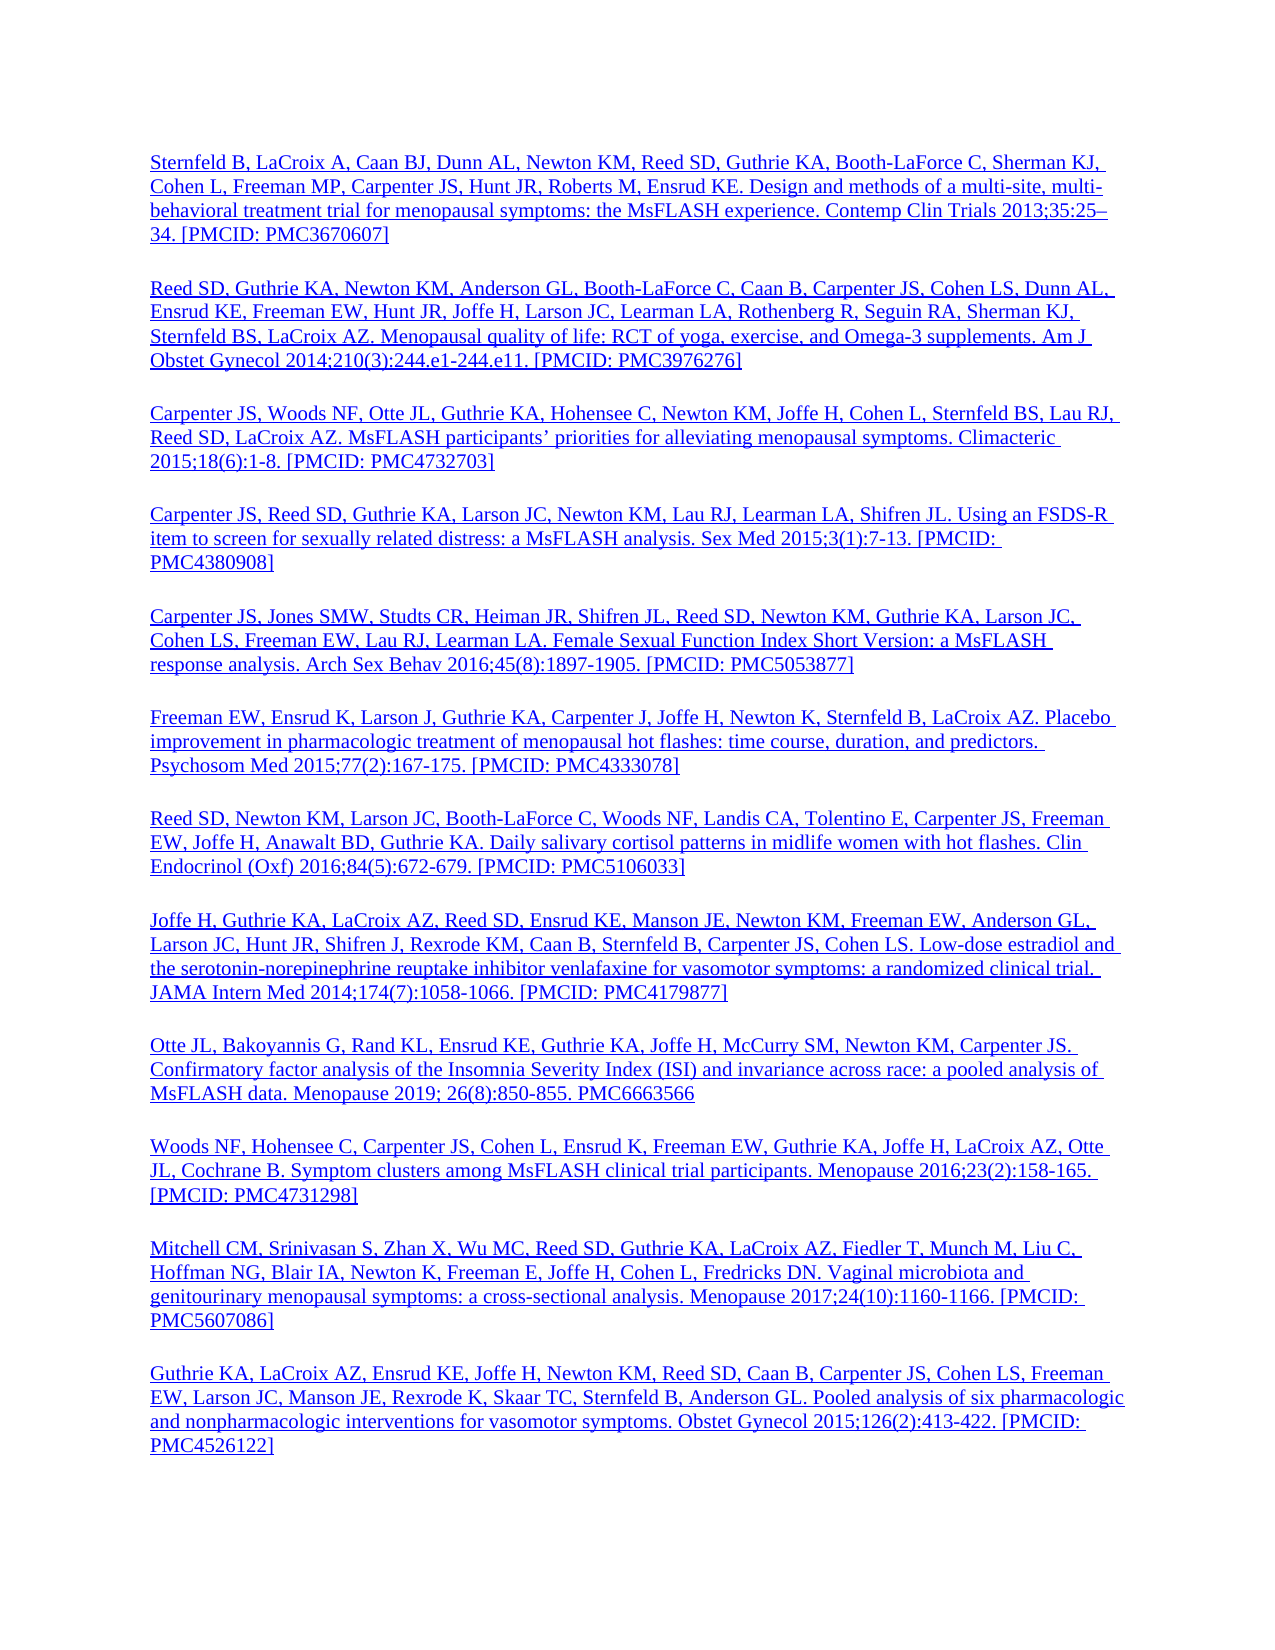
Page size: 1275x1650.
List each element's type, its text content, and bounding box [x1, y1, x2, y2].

text Otte JL, Bakoyannis G, Rand KL, Ensrud KE, Guthrie KA, Joffe H, McCurry SM, Newton KM, Carpenter JS. Confirmatory factor analysis of the Insomnia Severity Index (ISI) and invariance across race: a pooled analysis of MsFLASH data. Menopause 2019; 26(8):850-855. PMC6663566 [150, 1033, 1125, 1105]
text Guthrie KA, LaCroix AZ, Ensrud KE, Joffe H, Newton KM, Reed SD, Caan B, Carpenter JS, Cohen LS, Freeman EW, Larson JC, Manson JE, Rexrode K, Skaar TC, Sternfeld B, Anderson GL. Pooled analysis of six pharmacologic and nonpharmacologic interventions for vasomotor symptoms. Obstet Gynecol 2015;126(2):413-422. [PMCID: PMC4526122] [150, 1407, 1125, 1457]
text Carpenter JS, Reed SD, Guthrie KA, Larson JC, Newton KM, Lau RJ, Learman LA, Shifren JL. Using an FSDS-R item to screen for sexually related distress: a MsFLASH analysis. Sex Med 2015;3(1):7-13. [PMCID: PMC4380908] [150, 502, 1125, 574]
text Carpenter JS, Woods NF, Otte JL, Guthrie KA, Hohensee C, Newton KM, Joffe H, Cohen L, Sternfeld BS, Lau RJ, Reed SD, LaCroix AZ. MsFLASH participants’ priorities for alleviating menopausal symptoms. Climacteric 2015;18(6):1-8. [PMCID: PMC4732703] [150, 401, 1125, 473]
text Woods NF, Hohensee C, Carpenter JS, Cohen L, Ensrud K, Freeman EW, Guthrie KA, Joffe H, LaCroix AZ, Otte JL, Cochrane B. Symptom clusters among MsFLASH clinical trial participants. Menopause 2016;23(2):158-165. [PMCID: PMC4731298] [150, 1134, 1125, 1207]
text Freeman EW, Ensrud K, Larson J, Guthrie KA, Carpenter J, Joffe H, Newton K, Sternfeld B, LaCroix AZ. Placebo improvement in pharmacologic treatment of menopausal hot flashes: time course, duration, and predictors. Psychosom Med 2015;77(2):167-175. [PMCID: PMC4333078] [150, 705, 1125, 777]
text Reed SD, Newton KM, Larson JC, Booth-LaForce C, Woods NF, Landis CA, Tolentino E, Carpenter JS, Freeman EW, Joffe H, Anawalt BD, Guthrie KA. Daily salivary cortisol patterns in midlife women with hot flashes. Clin Endocrinol (Oxf) 2016;84(5):672-679. [PMCID: PMC5106033] [150, 806, 1125, 878]
text Mitchell CM, Srinivasan S, Zhan X, Wu MC, Reed SD, Guthrie KA, LaCroix AZ, Fiedler T, Munch M, Liu C, Hoffman NG, Blair IA, Newton K, Freeman E, Joffe H, Cohen L, Fredricks DN. Vaginal microbiota and genitourinary menopausal symptoms: a cross-sectional analysis. Menopause 2017;24(10):1160-1166. [PMCID: PMC5607086] [150, 1236, 1125, 1332]
text Carpenter JS, Jones SMW, Studts CR, Heiman JR, Shifren JL, Reed SD, Newton KM, Guthrie KA, Larson JC, Cohen LS, Freeman EW, Lau RJ, Learman LA. Female Sexual Function Index Short Version: a MsFLASH response analysis. Arch Sex Behav 2016;45(8):1897-1905. [PMCID: PMC5053877] [150, 603, 1125, 676]
text Reed SD, Guthrie KA, Newton KM, Anderson GL, Booth-LaForce C, Caan B, Carpenter JS, Cohen LS, Dunn AL, Ensrud KE, Freeman EW, Hunt JR, Joffe H, Larson JC, Learman LA, Rothenberg R, Seguin RA, Sherman KJ, Sternfeld BS, LaCroix AZ. Menopausal quality of life: RCT of yoga, exercise, and Omega-3 supplements. Am J Obstet Gynecol 2014;210(3):244.e1-244.e11. [PMCID: PMC3976276] [150, 275, 1125, 372]
text Guthrie KA, LaCroix AZ, Ensrud KE, Joffe H, Newton KM, Reed SD, Caan B, Carpenter JS, Cohen LS, Freeman EW, Larson JC, Manson JE, Rexrode K, Skaar TC, Sternfeld B, Anderson GL. Pooled analysis of six pharmacologic and nonpharmacologic interventions for vasomotor symptoms. Obstet Gynecol 2015;126(2):413-422. [PMCID: PMC4526122] [150, 1361, 1125, 1406]
text Joffe H, Guthrie KA, LaCroix AZ, Reed SD, Ensrud KE, Manson JE, Newton KM, Freeman EW, Anderson GL, Larson JC, Hunt JR, Shifren J, Rexrode KM, Caan B, Sternfeld B, Carpenter JS, Cohen LS. Low-dose estradiol and the serotonin-norepinephrine reuptake inhibitor venlafaxine for vasomotor symptoms: a randomized clinical trial. JAMA Intern Med 2014;174(7):1058-1066. [PMCID: PMC4179877] [150, 908, 1125, 1004]
text Sternfeld B, LaCroix A, Caan BJ, Dunn AL, Newton KM, Reed SD, Guthrie KA, Booth-LaForce C, Sherman KJ, Cohen L, Freeman MP, Carpenter JS, Hunt JR, Roberts M, Ensrud KE. Design and methods of a multi-site, multi-behavioral treatment trial for menopausal symptoms: the MsFLASH experience. Contemp Clin Trials 2013;35:25–34. [PMCID: PMC3670607] [150, 150, 1125, 246]
